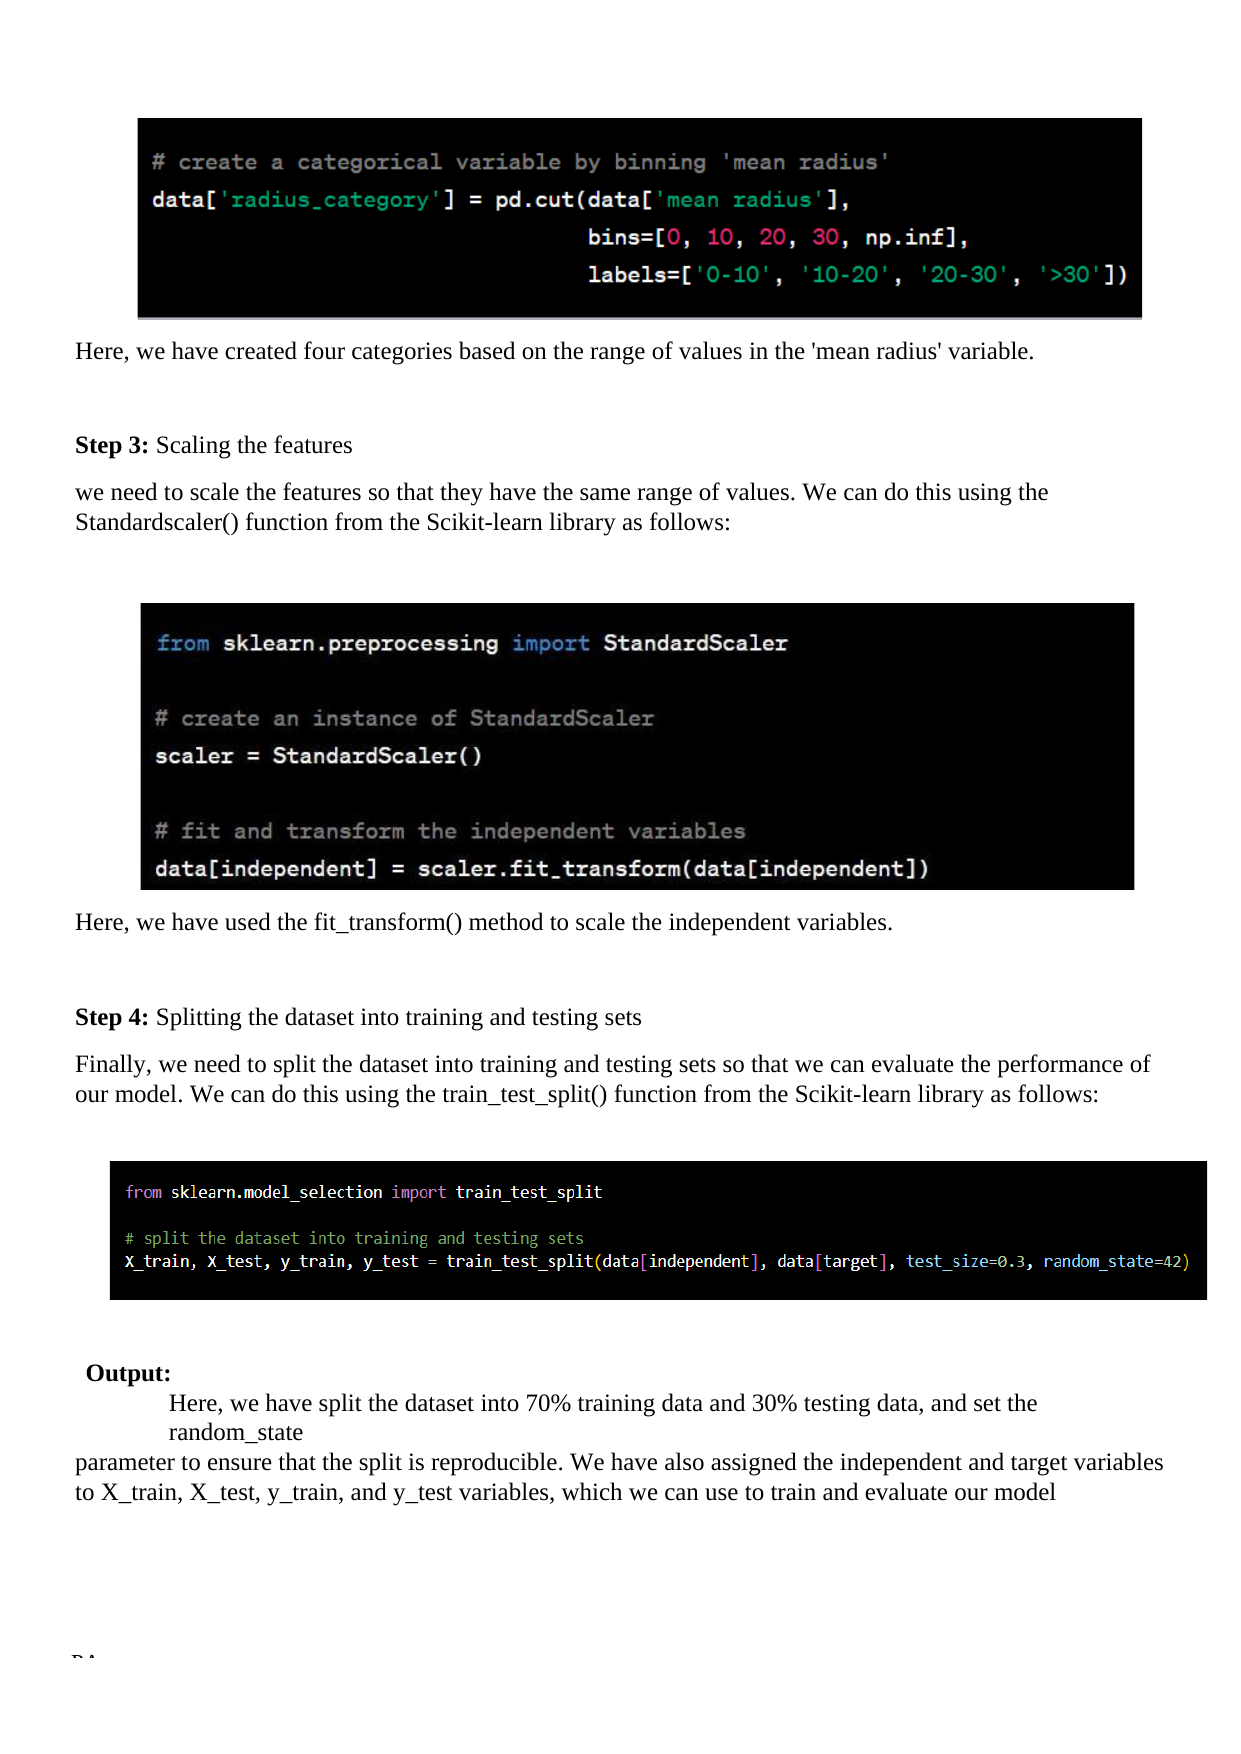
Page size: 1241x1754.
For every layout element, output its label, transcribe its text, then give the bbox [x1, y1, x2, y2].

text Here, we have created four categories based on the range of values in the 'mean radius' variable. [75, 336, 1176, 365]
text Finally, we need to split the dataset into training and testing sets so that we can evaluate the performance of our model. We can do this using the train_test_split() function from the Scikit-learn library as follows: [75, 1049, 1176, 1107]
text we need to scale the features so that they have the same range of values. We can do this using the Standardscaler() function from the Scikit-learn library as follows: [75, 477, 1176, 536]
picture [140, 603, 1135, 890]
text Here, we have split the dataset into 70% training data and 30% testing data, and set the random_state [169, 1388, 1176, 1446]
picture [109, 1161, 1208, 1300]
text Step 3: Scaling the features [75, 430, 1176, 459]
subtitle Output: [75, 1358, 1176, 1387]
picture [137, 118, 1143, 320]
text Step 4: Splitting the dataset into training and testing sets [75, 1002, 1176, 1030]
text parameter to ensure that the split is reproducible. We have also assigned the independent and target variables to X_train, X_test, y_train, and y_test variables, which we can use to train and evaluate our model [75, 1447, 1176, 1506]
